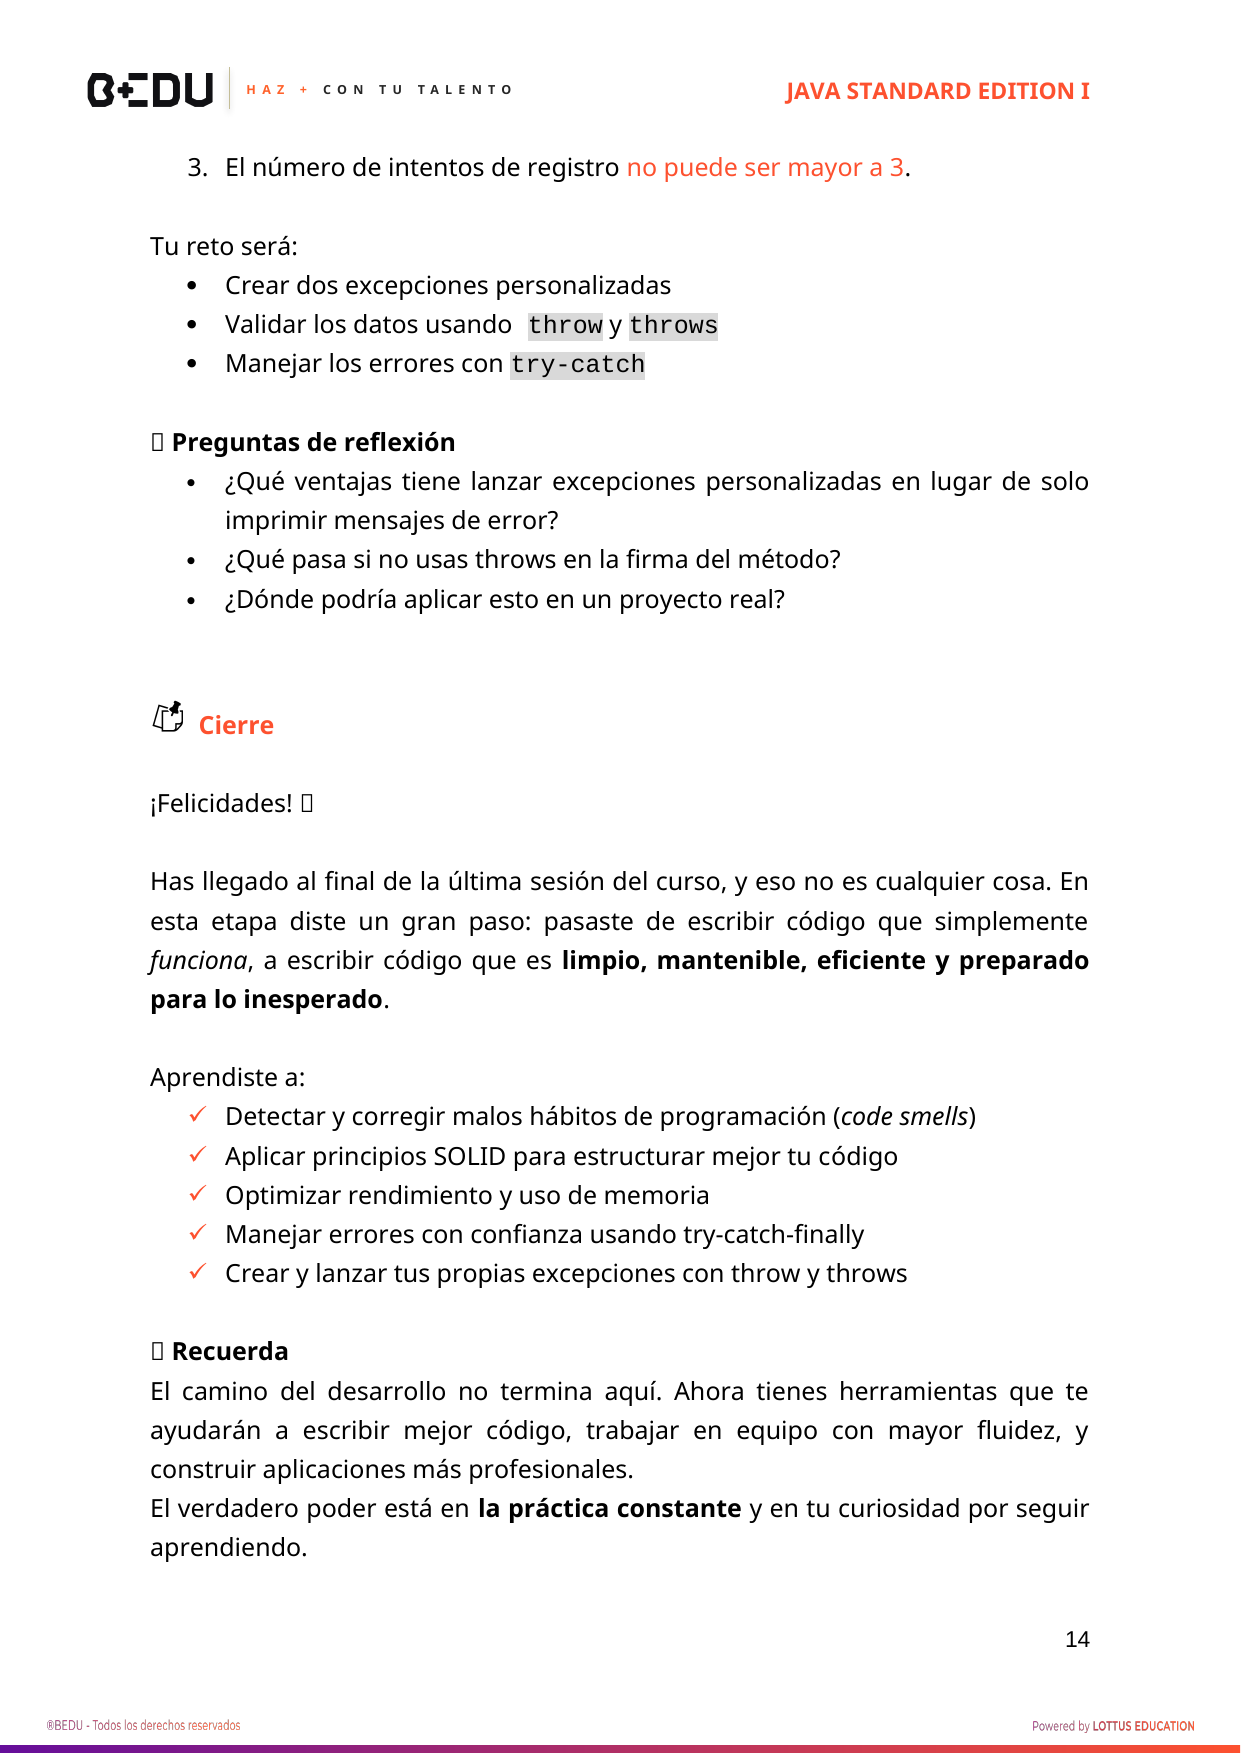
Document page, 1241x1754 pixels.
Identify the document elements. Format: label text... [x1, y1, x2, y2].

list Crear dos excepciones personalizadas [187, 267, 1090, 302]
picture [150, 698, 186, 735]
list Optimizar rendimiento y uso de memoria [187, 1177, 1090, 1211]
text El camino del desarrollo no termina aquí. Ahora tienes herramientas que te ayudarán a escribir mejor código, trabajar en equipo con mayor fluidez, y construir aplicaciones más profesionales. [150, 1373, 1090, 1486]
list ¿Qué pasa si no usas throws en la firma del método? [187, 542, 1090, 576]
list Aplicar principios SOLID para estructurar mejor tu código [187, 1138, 1090, 1172]
text El verdadero poder está en la práctica constante y en tu curiosidad por seguir aprendiendo. [150, 1491, 1090, 1564]
text 🧠 Preguntas de reflexión [150, 424, 1090, 459]
text Cierre [150, 699, 1090, 741]
list Detectar y corregir malos hábitos de programación (code smells) [187, 1099, 1090, 1133]
picture [87, 73, 213, 107]
list ¿Dónde podría aplicar esto en un proyecto real? [187, 581, 1090, 615]
list Crear y lanzar tus propias excepciones con throw y throws [187, 1256, 1090, 1290]
picture [47, 1719, 240, 1730]
picture [1033, 1720, 1194, 1733]
list El número de intentos de registro no puede ser mayor a 3. [187, 150, 1090, 184]
list Manejar los errores con try-catch [187, 346, 1090, 380]
text Aprendiste a: [150, 1060, 1090, 1094]
list Manejar errores con confianza usando try-catch-finally [187, 1217, 1090, 1251]
text ¡Felicidades! 🎉 [150, 786, 1090, 820]
text Has llegado al final de la última sesión del curso, y eso no es cualquier cosa. En esta etapa diste un gran paso: pasaste de escribir código que simplemente funciona, a escribir código que es limpio, mantenible, eficiente y preparado para lo inesperado. [150, 864, 1090, 1016]
list Validar los datos usando throw y throws [187, 307, 1090, 341]
text 💡 Recuerda [150, 1334, 1090, 1368]
text Tu reto será: [150, 228, 1090, 262]
list ¿Qué ventajas tiene lanzar excepciones personalizadas en lugar de solo imprimir mensajes de error? [187, 464, 1090, 537]
